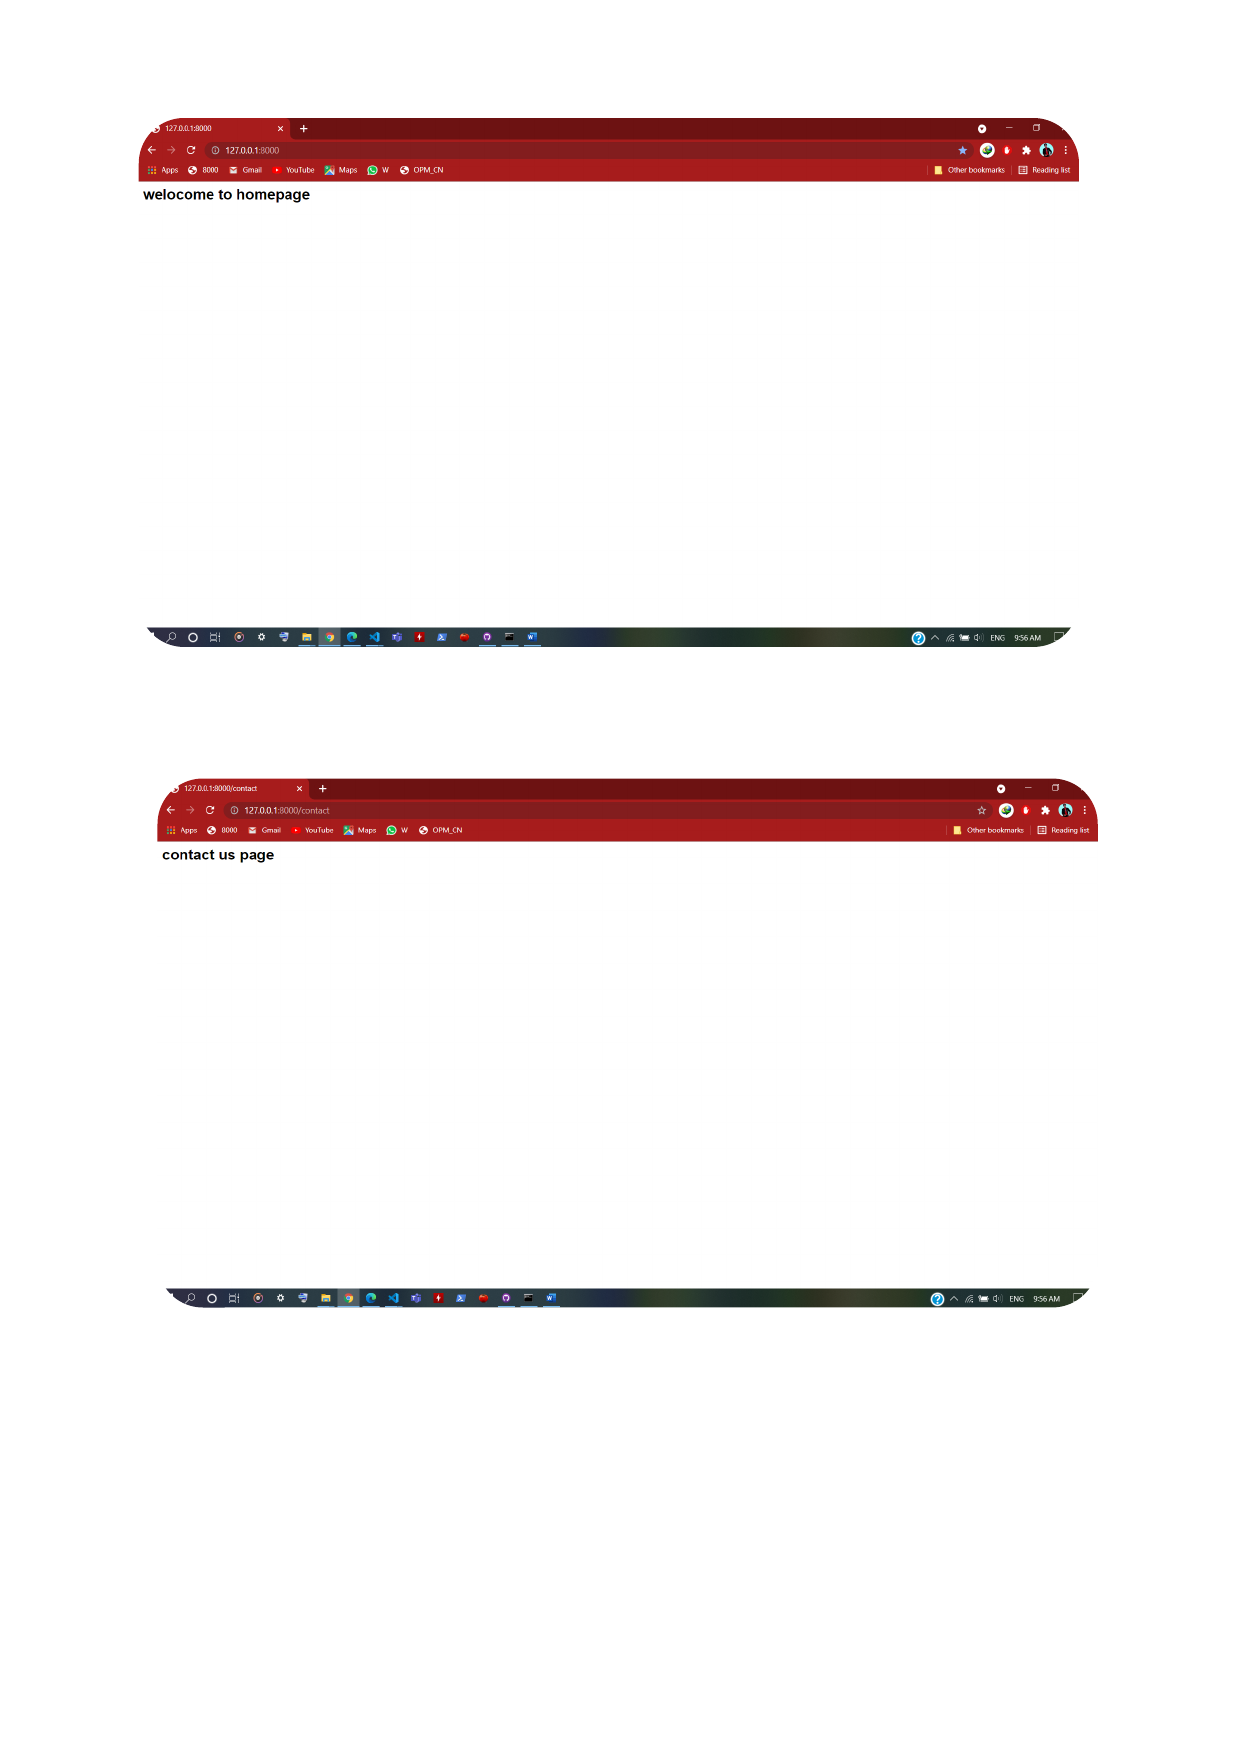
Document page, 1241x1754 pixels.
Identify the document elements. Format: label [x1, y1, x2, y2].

picture [157, 778, 1098, 1308]
picture [138, 118, 1079, 647]
